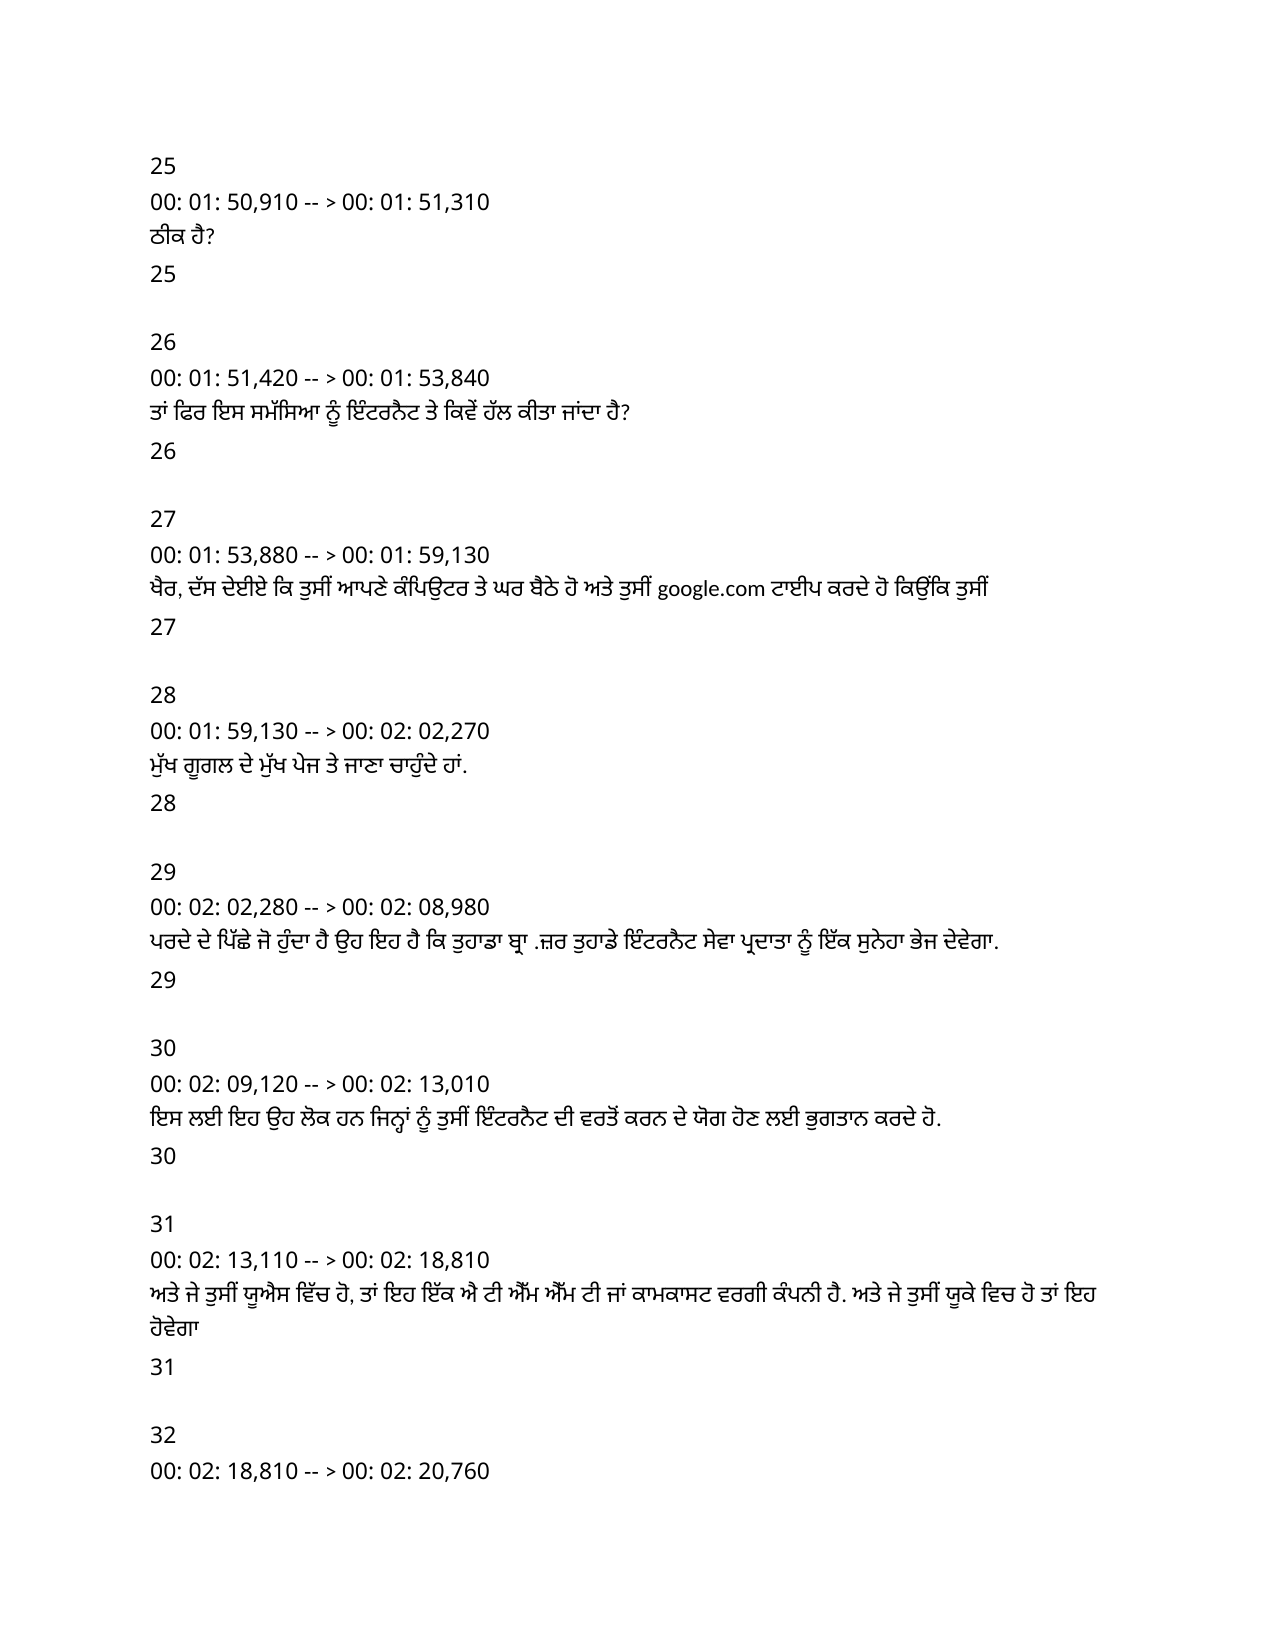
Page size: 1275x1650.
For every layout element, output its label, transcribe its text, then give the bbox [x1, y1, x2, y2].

text 25 [150, 258, 1125, 289]
text ਖੈਰ, ਦੱਸ ਦੇਈਏ ਕਿ ਤੁਸੀਂ ਆਪਣੇ ਕੰਪਿਉਟਰ ਤੇ ਘਰ ਬੈਠੇ ਹੋ ਅਤੇ ਤੁਸੀਂ google.com ਟਾਈਪ ਕਰਦੇ ਹੋ ਕਿਉਂਕਿ ਤੁਸੀਂ [150, 574, 1125, 606]
text 31 [150, 1351, 1125, 1382]
text 29 [150, 964, 1125, 995]
text 31 [150, 1208, 1125, 1239]
text 00: 02: 02,280 -- > 00: 02: 08,980 [150, 891, 1125, 923]
text 00: 01: 51,420 -- > 00: 01: 53,840 [150, 362, 1125, 393]
text 00: 02: 13,110 -- > 00: 02: 18,810 [150, 1244, 1125, 1275]
text 00: 01: 59,130 ​​-- > 00: 02: 02,270 [150, 715, 1125, 746]
text 00: 01: 50,910 -- > 00: 01: 51,310 [150, 186, 1125, 217]
text ਮੁੱਖ ਗੂਗਲ ਦੇ ਮੁੱਖ ਪੇਜ ਤੇ ਜਾਣਾ ਚਾਹੁੰਦੇ ਹਾਂ. [150, 751, 1125, 783]
text 28 [150, 787, 1125, 818]
text 00: 02: 09,120 -- > 00: 02: 13,010 [150, 1068, 1125, 1099]
text 30 [150, 1140, 1125, 1171]
text 32 [150, 1419, 1125, 1450]
text 28 [150, 679, 1125, 710]
text ਠੀਕ ਹੈ? [150, 222, 1125, 253]
text 27 [150, 611, 1125, 642]
text 00: 02: 18,810 -- > 00: 02: 20,760 [150, 1454, 1125, 1486]
text 26 [150, 434, 1125, 466]
text 25 [150, 150, 1125, 181]
text ਇਸ ਲਈ ਇਹ ਉਹ ਲੋਕ ਹਨ ਜਿਨ੍ਹਾਂ ਨੂੰ ਤੁਸੀਂ ਇੰਟਰਨੈਟ ਦੀ ਵਰਤੋਂ ਕਰਨ ਦੇ ਯੋਗ ਹੋਣ ਲਈ ਭੁਗਤਾਨ ਕਰਦੇ ਹੋ. [150, 1104, 1125, 1135]
text 00: 01: 53,880 -- > 00: 01: 59,130 [150, 539, 1125, 570]
text 27 [150, 503, 1125, 534]
text ਤਾਂ ਫਿਰ ਇਸ ਸਮੱਸਿਆ ਨੂੰ ਇੰਟਰਨੈਟ ਤੇ ਕਿਵੇਂ ਹੱਲ ਕੀਤਾ ਜਾਂਦਾ ਹੈ? [150, 398, 1125, 430]
text 26 [150, 326, 1125, 358]
text ਅਤੇ ਜੇ ਤੁਸੀਂ ਯੂਐਸ ਵਿੱਚ ਹੋ, ਤਾਂ ਇਹ ਇੱਕ ਐ ਟੀ ਐੱਮ ਐੱਮ ਟੀ ਜਾਂ ਕਾਮਕਾਸਟ ਵਰਗੀ ਕੰਪਨੀ ਹੈ. ਅਤੇ ਜੇ ਤੁਸੀਂ ਯੂਕੇ ਵਿਚ ਹੋ ਤਾਂ ਇਹ ਹੋਵੇਗਾ [150, 1280, 1125, 1346]
text 30 [150, 1032, 1125, 1063]
text 29 [150, 855, 1125, 887]
text ਪਰਦੇ ਦੇ ਪਿੱਛੇ ਜੋ ਹੁੰਦਾ ਹੈ ਉਹ ਇਹ ਹੈ ਕਿ ਤੁਹਾਡਾ ਬ੍ਰਾ .ਜ਼ਰ ਤੁਹਾਡੇ ਇੰਟਰਨੈਟ ਸੇਵਾ ਪ੍ਰਦਾਤਾ ਨੂੰ ਇੱਕ ਸੁਨੇਹਾ ਭੇਜ ਦੇਵੇਗਾ. [150, 927, 1125, 959]
